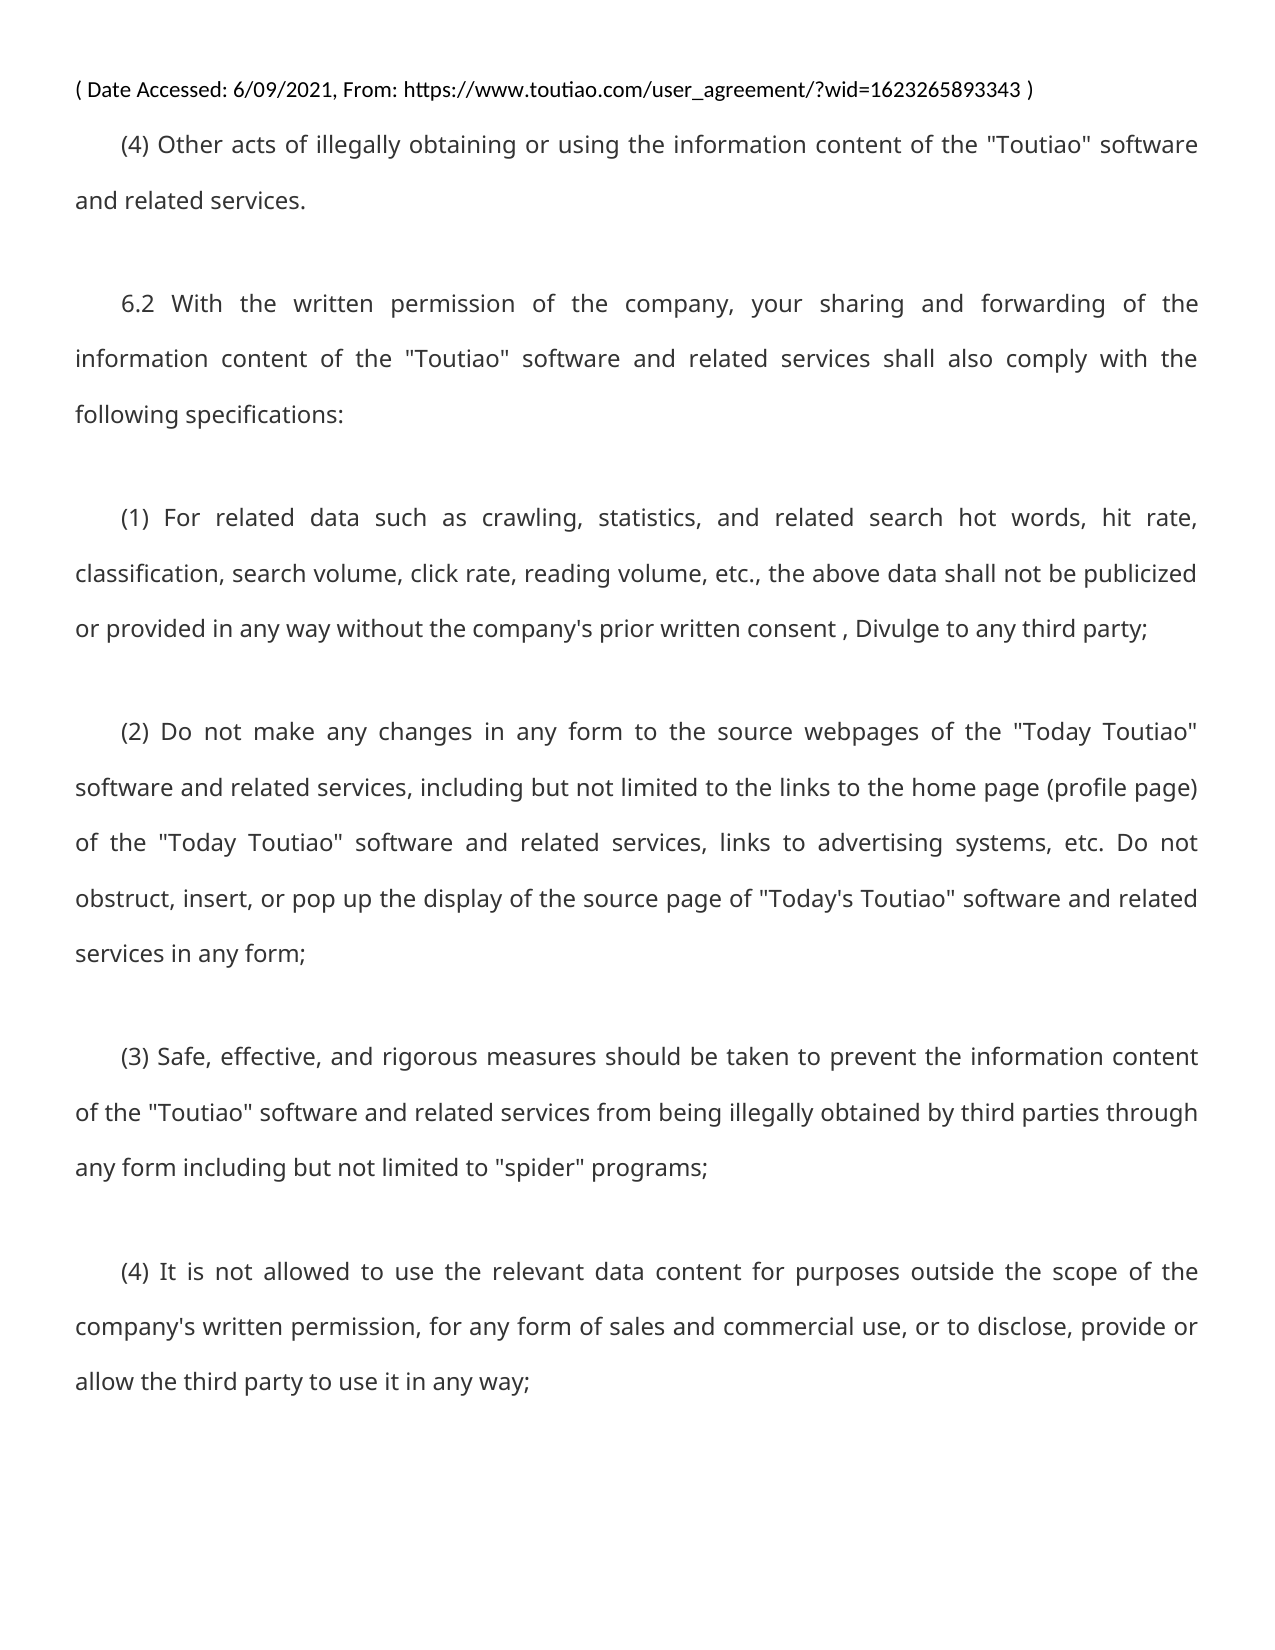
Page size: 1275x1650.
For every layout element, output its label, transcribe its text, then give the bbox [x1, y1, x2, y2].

text 6.2 With the written permission of the company, your sharing and forwarding of the information content of the "Toutiao" software and related services shall also comply with the following specifications: [75, 287, 1200, 430]
text (4) It is not allowed to use the relevant data content for purposes outside the scope of the company's written permission, for any form of sales and commercial use, or to disclose, provide or allow the third party to use it in any way; [75, 1254, 1200, 1398]
text (1) For related data such as crawling, statistics, and related search hot words, hit rate, classification, search volume, click rate, reading volume, etc., the above data shall not be publicized or provided in any way without the company's prior written consent , Divulge to any third party; [75, 501, 1200, 644]
text (2) Do not make any changes in any form to the source webpages of the "Today Toutiao" software and related services, including but not limited to the links to the home page (profile page) of the "Today Toutiao" software and related services, links to advertising systems, etc. Do not obstruct, insert, or pop up the display of the source page of "Today's Toutiao" software and related services in any form; [75, 715, 1200, 969]
text (3) Safe, effective, and rigorous measures should be taken to prevent the information content of the "Toutiao" software and related services from being illegally obtained by third parties through any form including but not limited to "spider" programs; [75, 1040, 1200, 1183]
text (4) Other acts of illegally obtaining or using the information content of the "Toutiao" software and related services. [75, 128, 1200, 216]
